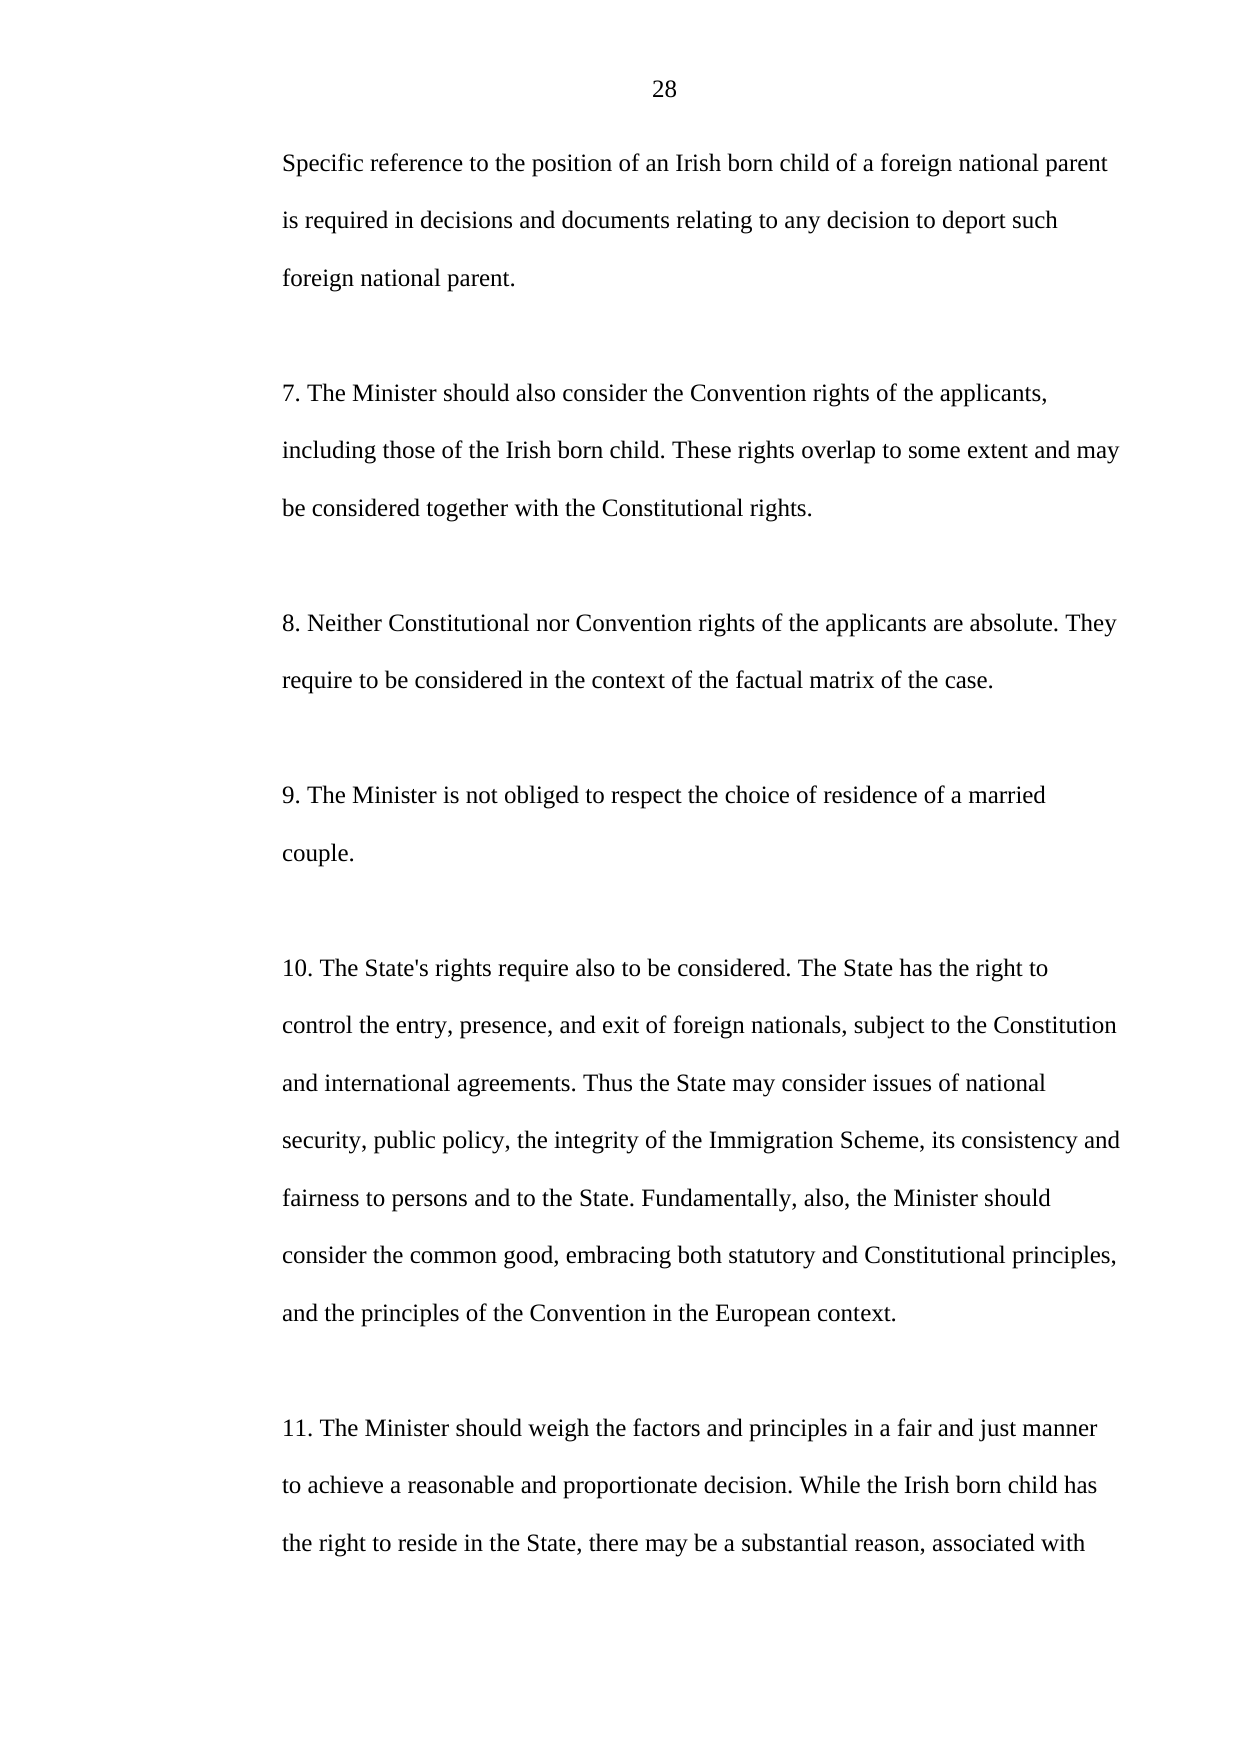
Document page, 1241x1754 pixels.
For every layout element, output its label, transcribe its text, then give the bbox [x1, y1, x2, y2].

list 8. Neither Constitutional nor Convention rights of the applicants are absolute. They require to be considered in the context of the factual matrix of the case. [282, 550, 1122, 694]
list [282, 1355, 1122, 1556]
list 10. The State's rights require also to be considered. The State has the right to control the entry, presence, and exit of foreign nationals, subject to the Constitution and international agreements. Thus the State may consider issues of national security, public policy, the integrity of the Immigration Scheme, its consistency and fairness to persons and to the State. Fundamentally, also, the Minister should consider the common good, embracing both statutory and Constitutional principles, and the principles of the Convention in the European context. [282, 895, 1122, 1326]
list 9. The Minister is not obliged to respect the choice of residence of a married couple. [282, 723, 1122, 866]
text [282, 148, 1122, 291]
list 7. The Minister should also consider the Convention rights of the applicants, including those of the Irish born child. These rights overlap to some extent and may be considered together with the Constitutional rights. [282, 378, 1122, 521]
